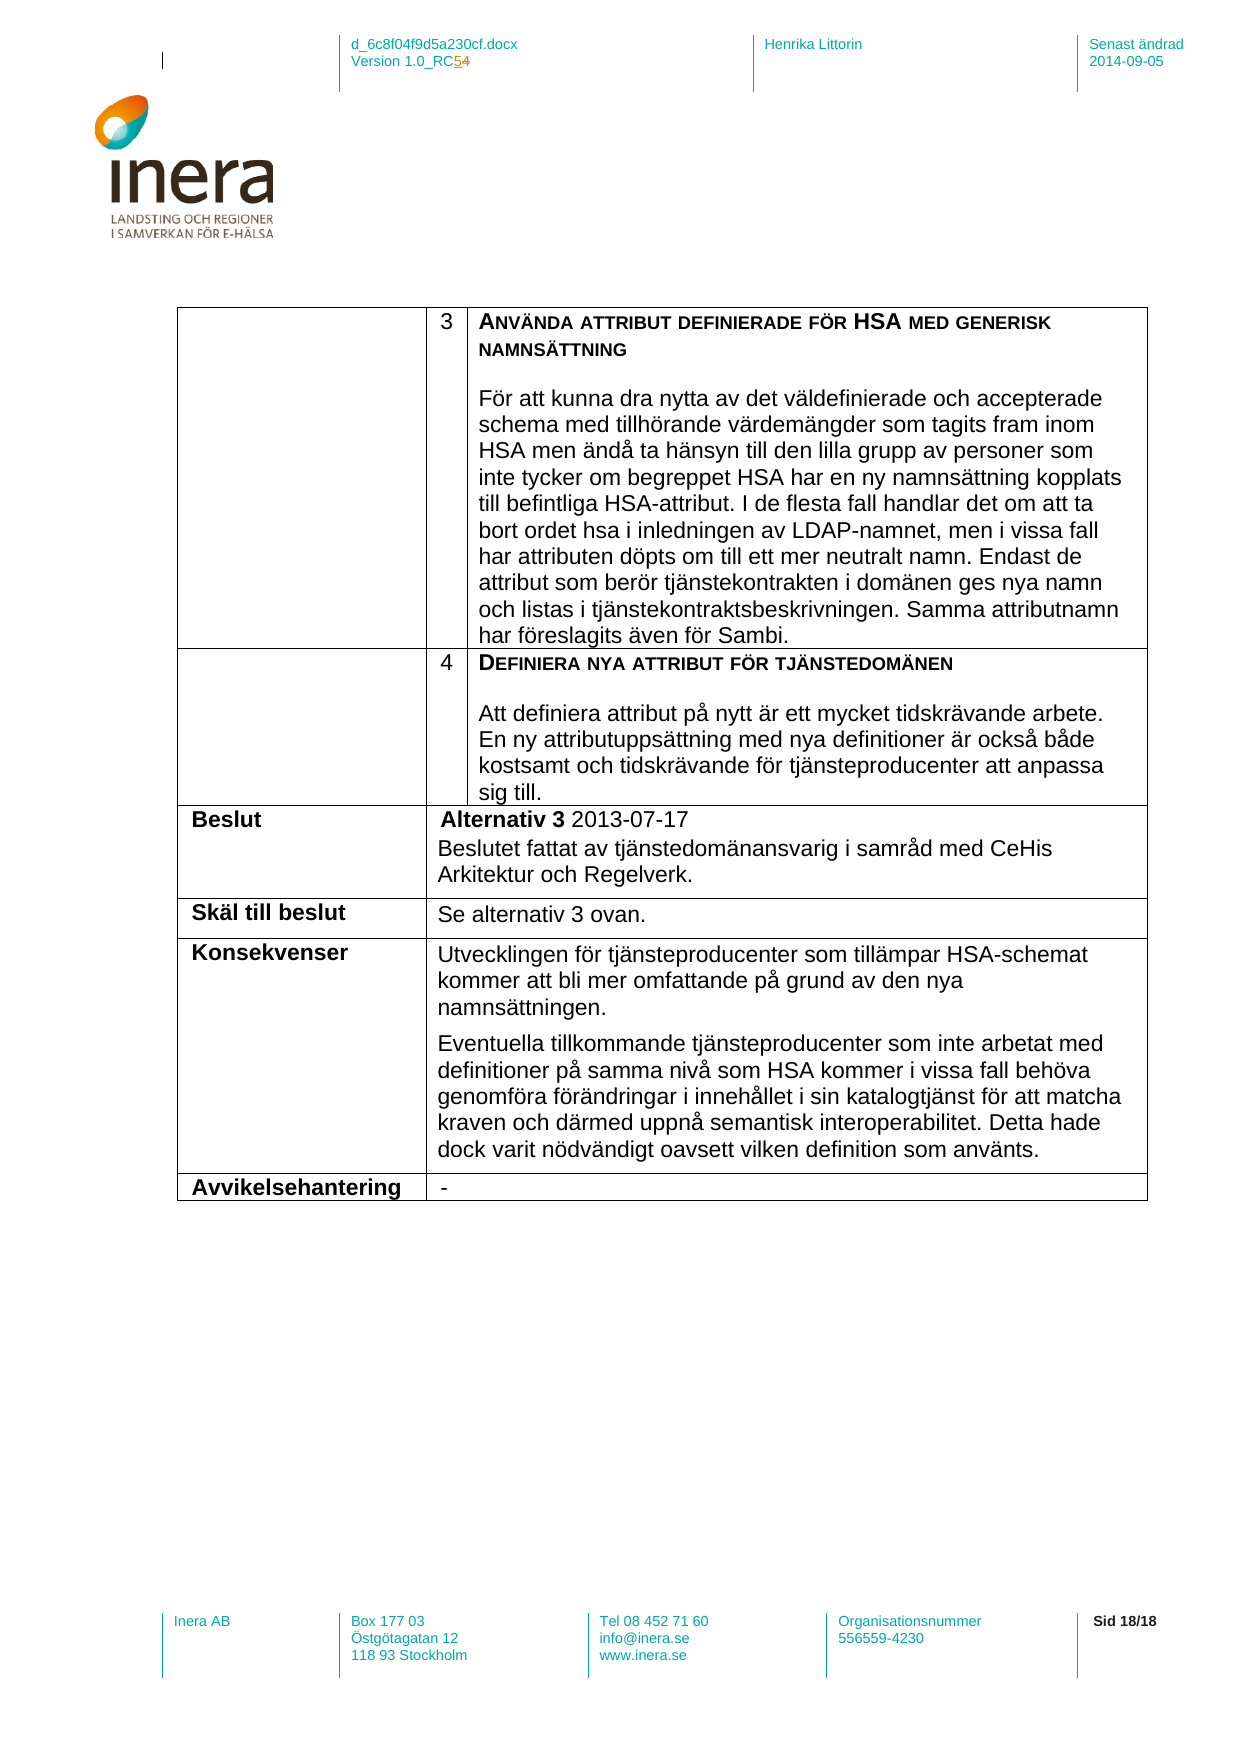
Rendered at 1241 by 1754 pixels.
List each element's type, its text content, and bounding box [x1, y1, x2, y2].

table_cell Beslut [178, 806, 426, 898]
table_cell Utvecklingen för tjänsteproducenter som tillämpar HSA-schemat kommer att bli mer omfattande på grund av den nya namnsättningen. Eventuella tillkommande tjänsteproducenter som inte arbetat med definitioner på samma nivå som HSA kommer i vissa fall behöva genomföra förändringar i innehållet i sin katalogtjänst för att matcha kraven och därmed uppnå semantisk interoperabilitet. Detta hade dock varit nödvändigt oavsett vilken definition som använts. [427, 939, 1147, 1172]
picture [94, 95, 273, 238]
table_cell [178, 649, 426, 805]
table_cell - [427, 1174, 1147, 1200]
table_cell Konsekvenser [178, 939, 426, 1172]
table_cell Alternativ 3 2013-07-17 Beslutet fattat av tjänstedomänansvarig i samråd med CeHis Arkitektur och Regelverk. [427, 806, 1147, 898]
table_cell 3 [427, 308, 467, 648]
table_cell Skäl till beslut [178, 899, 426, 938]
table_cell 4 [427, 649, 467, 805]
table_cell Se alternativ 3 ovan. [427, 899, 1147, 938]
table_cell Avvikelsehantering [178, 1174, 426, 1200]
table_cell Använda attribut definierade för HSA med generisk namnsättning För att kunna dra nytta av det väldefinierade och accepterade schema med tillhörande värdemängder som tagits fram inom HSA men ändå ta hänsyn till den lilla grupp av personer som inte tycker om begreppet HSA har en ny namnsättning kopplats till befintliga HSA-attribut. I de flesta fall handlar det om att ta bort ordet hsa i inledningen av LDAP-namnet, men i vissa fall har attributen döpts om till ett mer neutralt namn. Endast de attribut som berör tjänstekontrakten i domänen ges nya namn och listas i tjänstekontraktsbeskrivningen. Samma attributnamn har föreslagits även för Sambi. [468, 308, 1147, 648]
table_cell [178, 308, 426, 648]
table_cell Definiera nya attribut för tjänstedomänen Att definiera attribut på nytt är ett mycket tidskrävande arbete. En ny attributuppsättning med nya definitioner är också både kostsamt och tidskrävande för tjänsteproducenter att anpassa sig till. [468, 649, 1147, 805]
